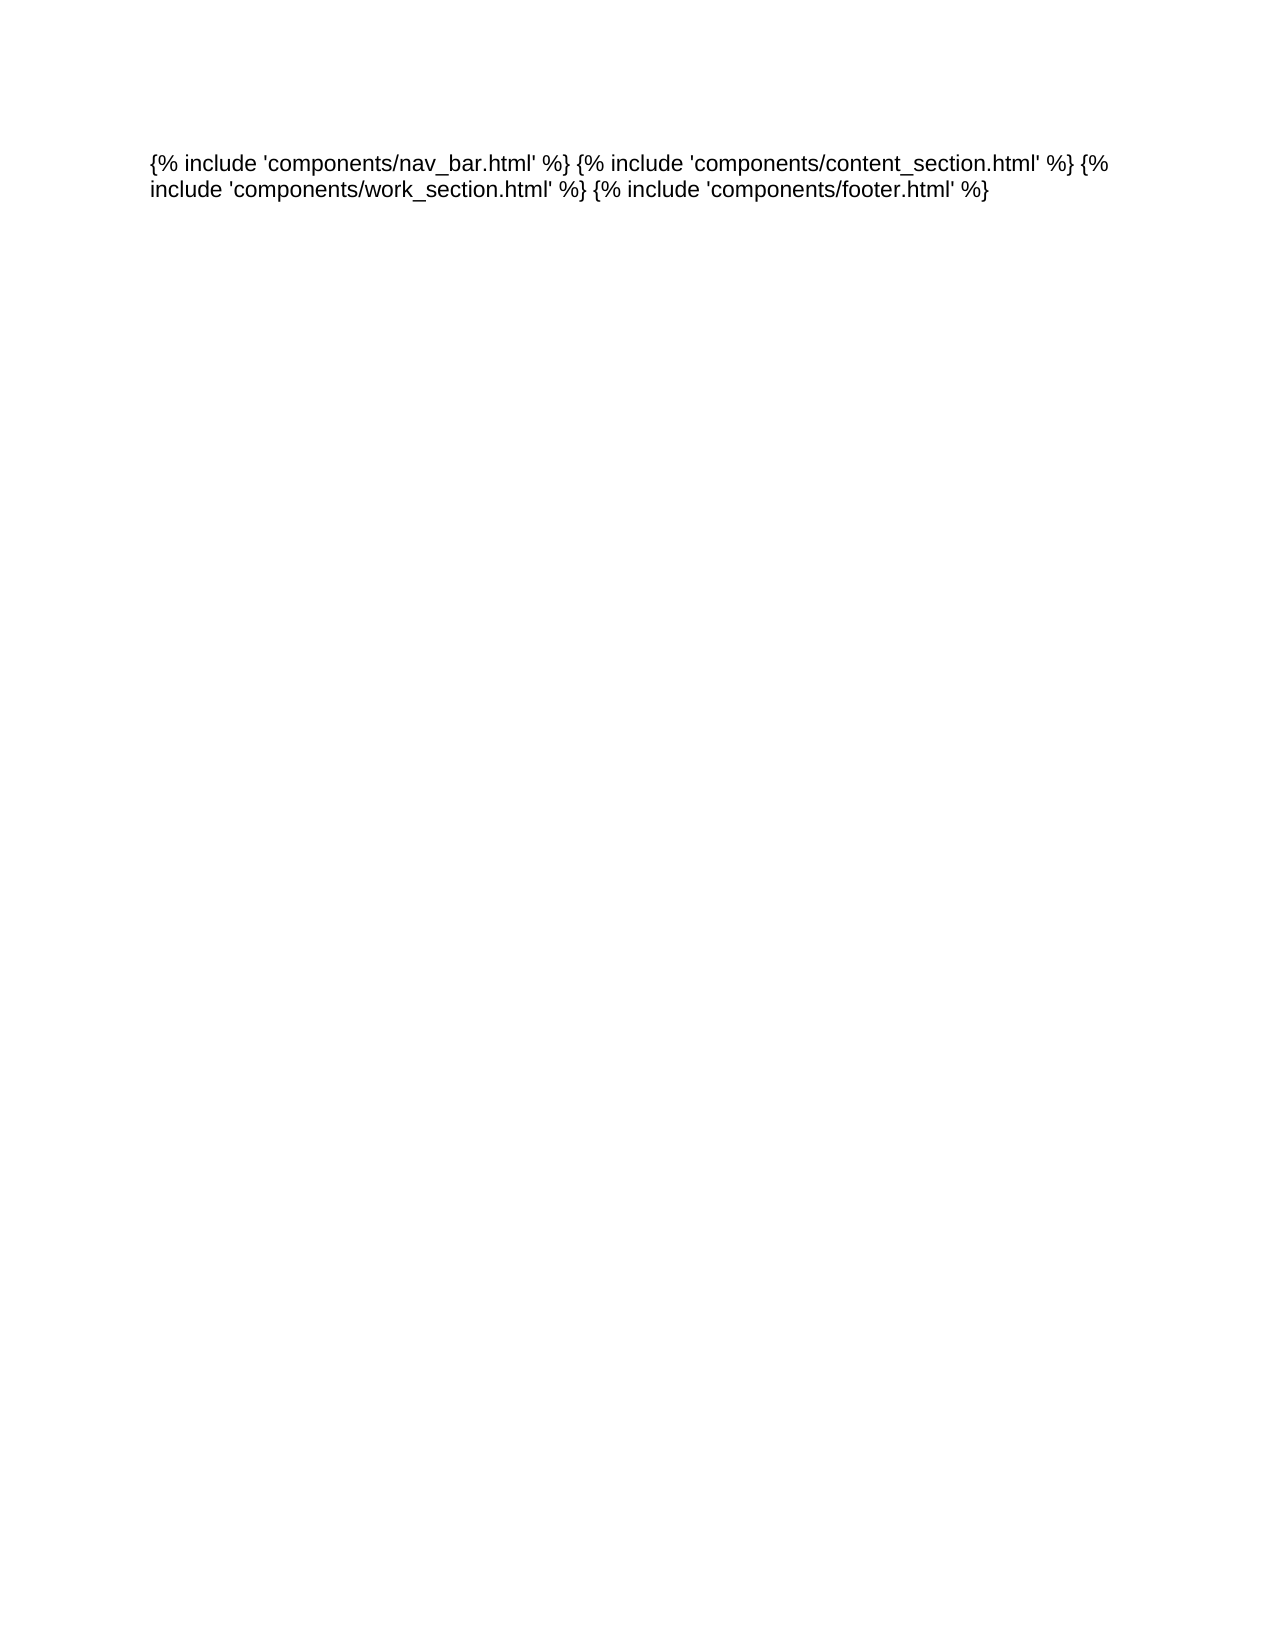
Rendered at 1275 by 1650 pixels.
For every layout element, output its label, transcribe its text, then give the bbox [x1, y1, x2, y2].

text {% include 'components/nav_bar.html' %} {% include 'components/content_section.html' %} {% include 'components/work_section.html' %} {% include 'components/footer.html' %} [150, 150, 1125, 203]
